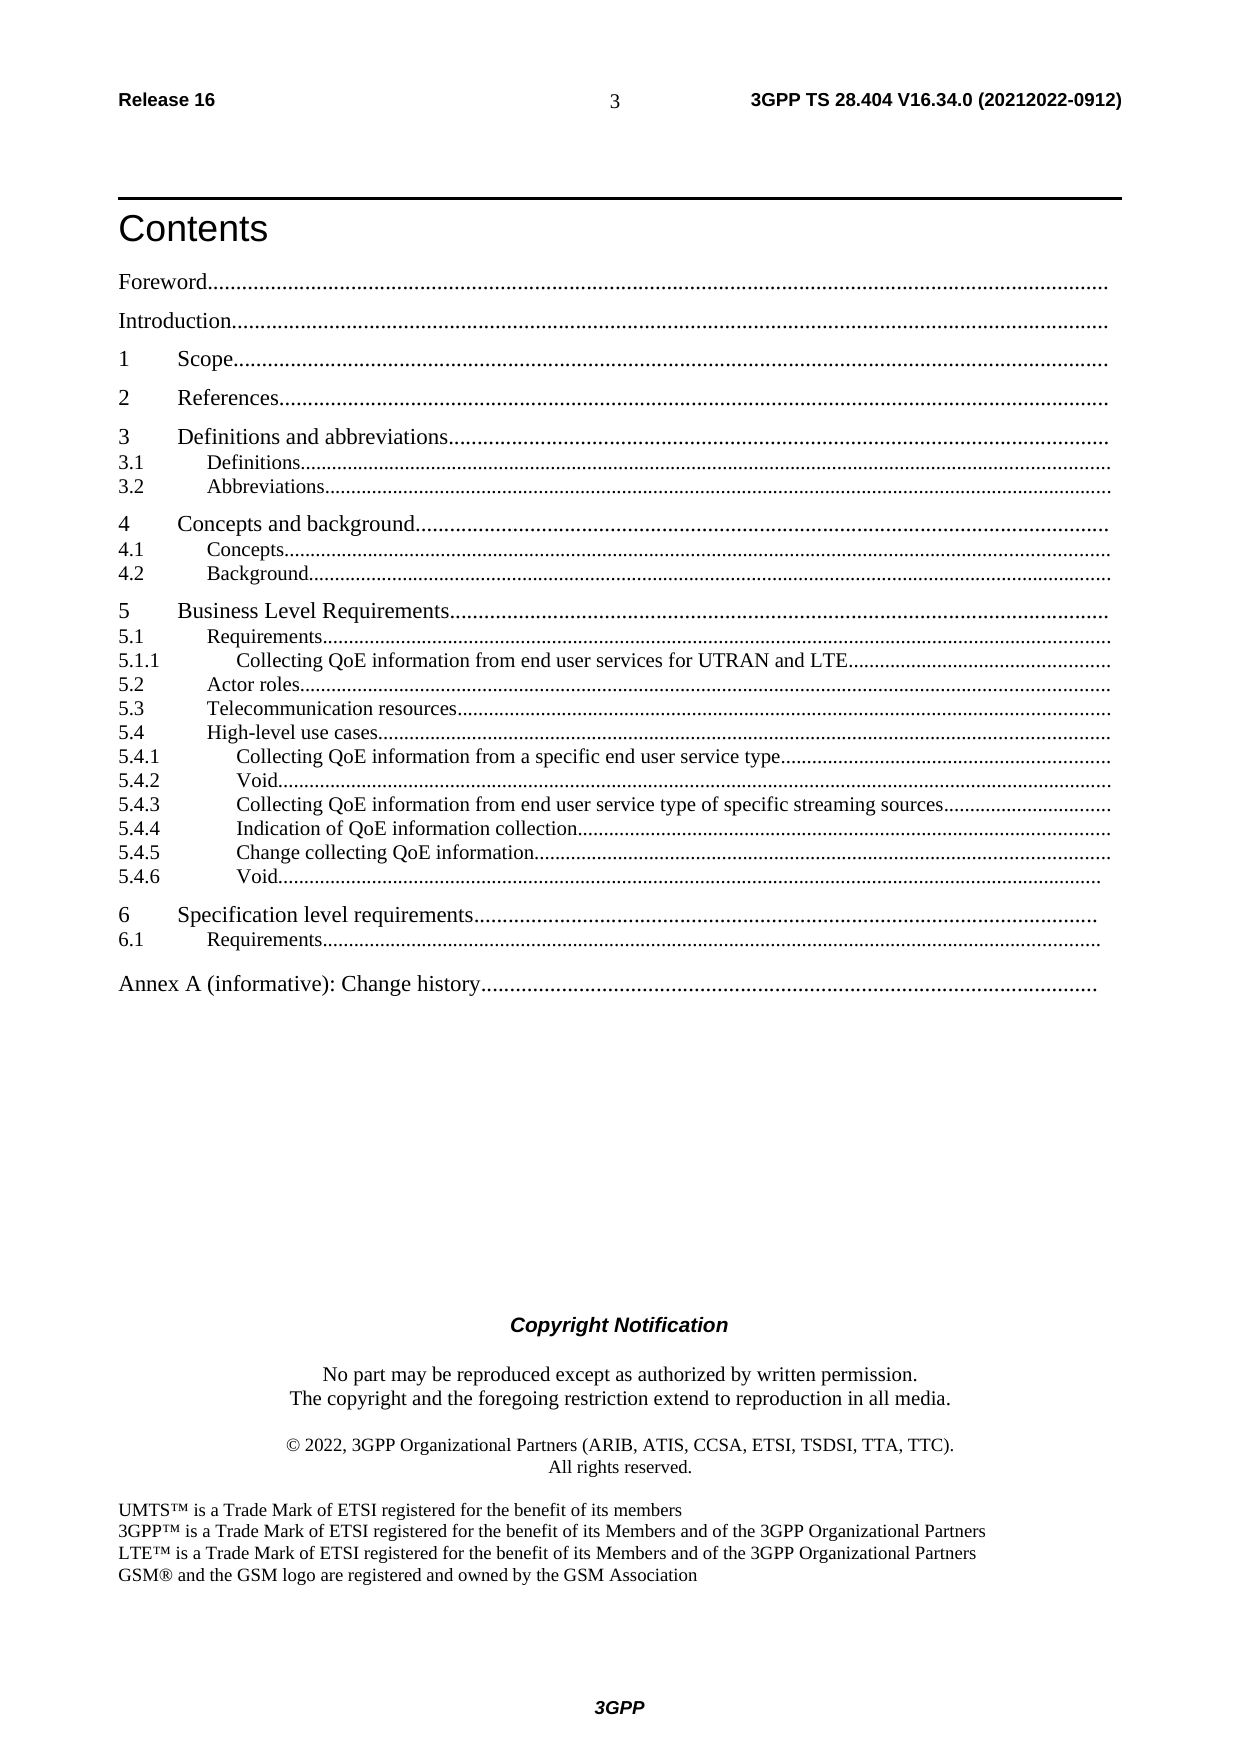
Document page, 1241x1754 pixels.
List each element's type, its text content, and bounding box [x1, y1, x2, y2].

text Contents [118, 200, 1122, 249]
